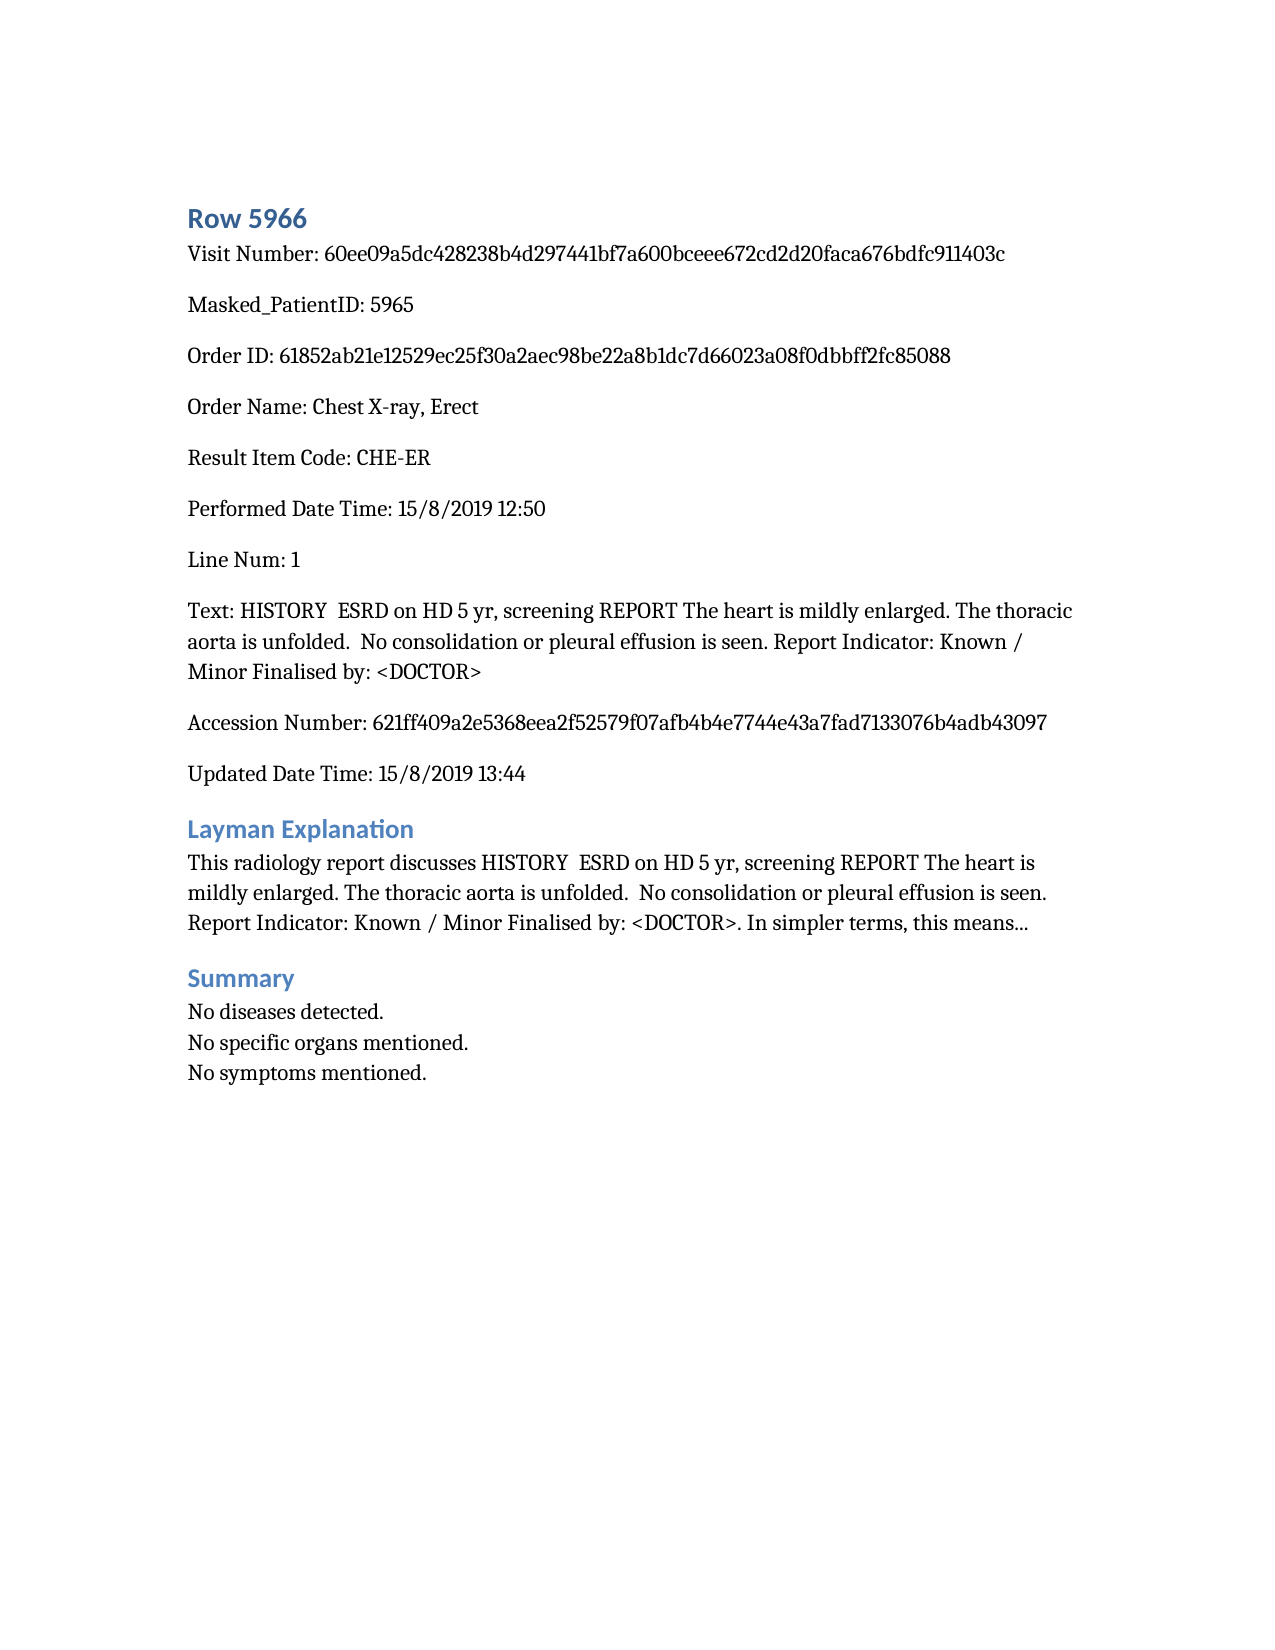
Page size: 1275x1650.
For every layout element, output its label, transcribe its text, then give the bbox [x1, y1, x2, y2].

subtitle Row 5966 [187, 200, 1087, 236]
text Masked_PatientID: 5965 [187, 292, 1087, 318]
subtitle Layman Explanation [187, 812, 1087, 845]
text Order Name: Chest X-ray, Erect [187, 394, 1087, 420]
text Text: HISTORY ESRD on HD 5 yr, screening REPORT The heart is mildly enlarged. The thoracic aorta is unfolded. No consolidation or pleural effusion is seen. Report Indicator: Known / Minor Finalised by: <DOCTOR> [187, 598, 1087, 685]
subtitle Summary [187, 961, 1087, 994]
text Visit Number: 60ee09a5dc428238b4d297441bf7a600bceee672cd2d20faca676bdfc911403c [187, 241, 1087, 267]
text Line Num: 1 [187, 547, 1087, 573]
text Performed Date Time: 15/8/2019 12:50 [187, 496, 1087, 522]
text This radiology report discusses HISTORY ESRD on HD 5 yr, screening REPORT The heart is mildly enlarged. The thoracic aorta is unfolded. No consolidation or pleural effusion is seen. Report Indicator: Known / Minor Finalised by: <DOCTOR>. In simpler terms, this means... [187, 850, 1087, 936]
text Result Item Code: CHE-ER [187, 445, 1087, 471]
text Updated Date Time: 15/8/2019 13:44 [187, 761, 1087, 787]
text Order ID: 61852ab21e12529ec25f30a2aec98be22a8b1dc7d66023a08f0dbbff2fc85088 [187, 343, 1087, 369]
text No diseases detected. No specific organs mentioned. No symptoms mentioned. [187, 999, 1087, 1086]
text Accession Number: 621ff409a2e5368eea2f52579f07afb4b4e7744e43a7fad7133076b4adb43097 [187, 710, 1087, 736]
